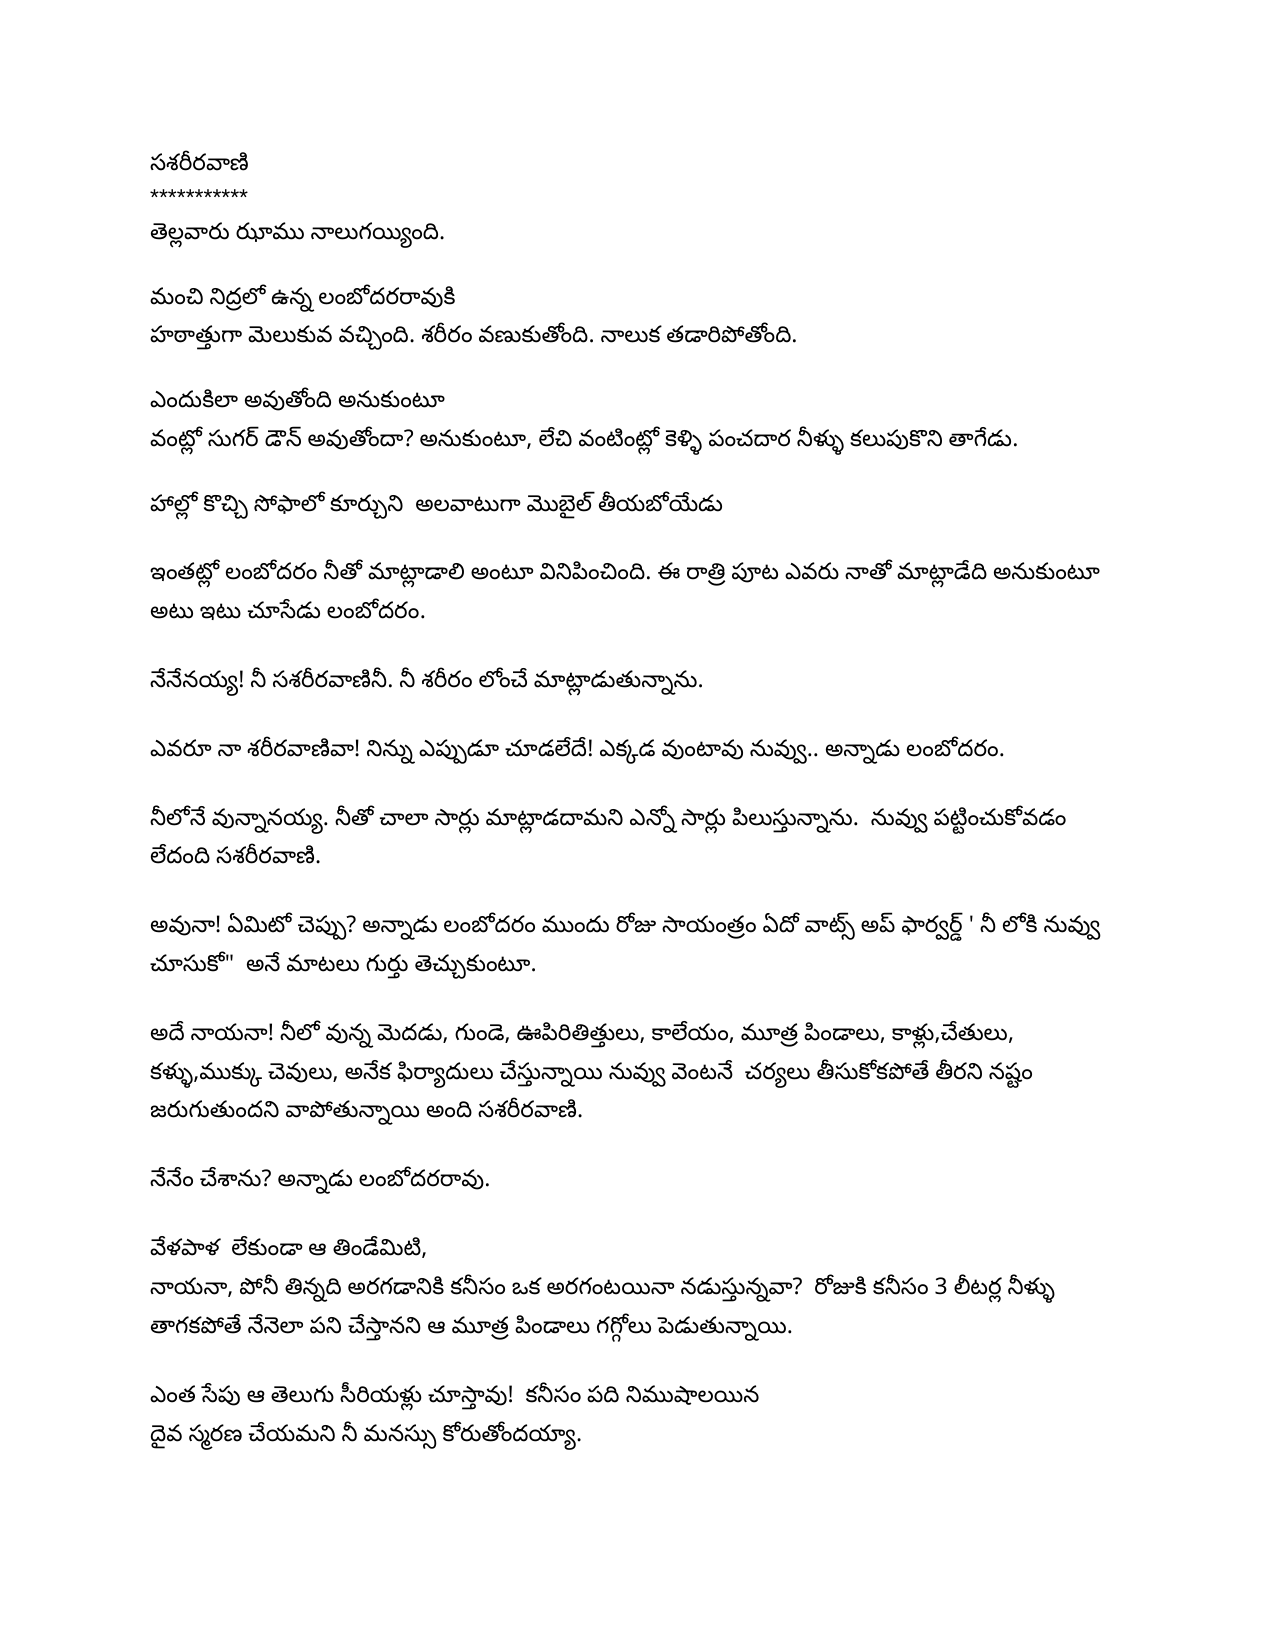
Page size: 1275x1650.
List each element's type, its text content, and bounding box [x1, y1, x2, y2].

text నాయనా, పోనీ తిన్నది అరగడానికి కనీసం ఒక అరగంటయినా నడుస్తున్నవా? రోజుకి కనీసం 3 లీటర్ల నీళ్ళు తాగకపోతే నేనెలా పని చేస్తానని ఆ మూత్ర పిండాలు గగ్గోలు పెడుతున్నాయి. [150, 1270, 1125, 1342]
text నేనేం చేశాను? అన్నాడు లంబోదరరావు. [150, 1162, 1125, 1196]
text *********** [150, 184, 1125, 211]
text వంట్లో సుగర్ డౌన్ అవుతోందా? అనుకుంటూ, లేచి వంటింట్లో కెళ్ళి పంచదార నీళ్ళు కలుపుకొని తాగేడు. [150, 421, 1125, 455]
text ఎంత సేపు ఆ తెలుగు సీరియళ్లు చూస్తావు! కనీసం పది నిముషాలయిన [150, 1378, 1125, 1412]
text సశరీరవాణి [150, 150, 1125, 180]
text ఇంతట్లో లంబోదరం నీతో మాట్లాడాలి అంటూ వినిపించింది. ఈ రాత్రి పూట ఎవరు నాతో మాట్లాడేది అనుకుంటూ అటు ఇటు చూసేడు లంబోదరం. [150, 555, 1125, 627]
text నీలోనే వున్నానయ్య. నీతో చాలా సార్లు మాట్లాడదామని ఎన్నో సార్లు పిలుస్తున్నాను. నువ్వు పట్టించుకోవడం లేదంది సశరీరవాణి. [150, 801, 1125, 873]
text అవునా! ఏమిటో చెప్పు? అన్నాడు లంబోదరం ముందు రోజు సాయంత్రం ఏదో వాట్స్ అప్ ఫార్వర్డ్ ' నీ లోకి నువ్వు చూసుకో" అనే మాటలు గుర్తు తెచ్చుకుంటూ. [150, 908, 1125, 981]
text తెల్లవారు ఝాము నాలుగయ్యింది. [150, 214, 1125, 248]
text అదే నాయనా! నీలో వున్న మెదడు, గుండె, ఊపిరితిత్తులు, కాలేయం, మూత్ర పిండాలు, కాళ్లు,చేతులు, కళ్ళు,ముక్కు చెవులు, అనేక ఫిర్యాదులు చేస్తున్నాయి నువ్వు వెంటనే చర్యలు తీసుకోకపోతే తీరని నష్టం జరుగుతుందని వాపోతున్నాయి అంది సశరీరవాణి. [150, 1016, 1125, 1127]
text మంచి నిద్రలో ఉన్న లంబోదరరావుకి [150, 284, 1125, 313]
text హాల్లో కొచ్చి సోఫాలో కూర్చుని అలవాటుగా మొబైల్ తీయబోయేడు [150, 491, 1125, 520]
text ఎవరూ నా శరీరవాణివా! నిన్ను ఎప్పుడూ చూడలేదే! ఎక్కడ వుంటావు నువ్వు.. అన్నాడు లంబోదరం. [150, 732, 1125, 766]
text నేనేనయ్య! నీ సశరీరవాణినీ. నీ శరీరం లోంచే మాట్లాడుతున్నాను. [150, 663, 1125, 697]
text హఠాత్తుగా మెలుకువ వచ్చింది. శరీరం వణుకుతోంది. నాలుక తడారిపోతోంది. [150, 318, 1125, 352]
text వేళపాళ లేకుండా ఆ తిండేమిటి, [150, 1231, 1125, 1265]
text ఎందుకిలా అవుతోంది అనుకుంటూ [150, 387, 1125, 417]
text దైవ స్మరణ చేయమని నీ మనస్సు కోరుతోందయ్యా. [150, 1417, 1125, 1450]
